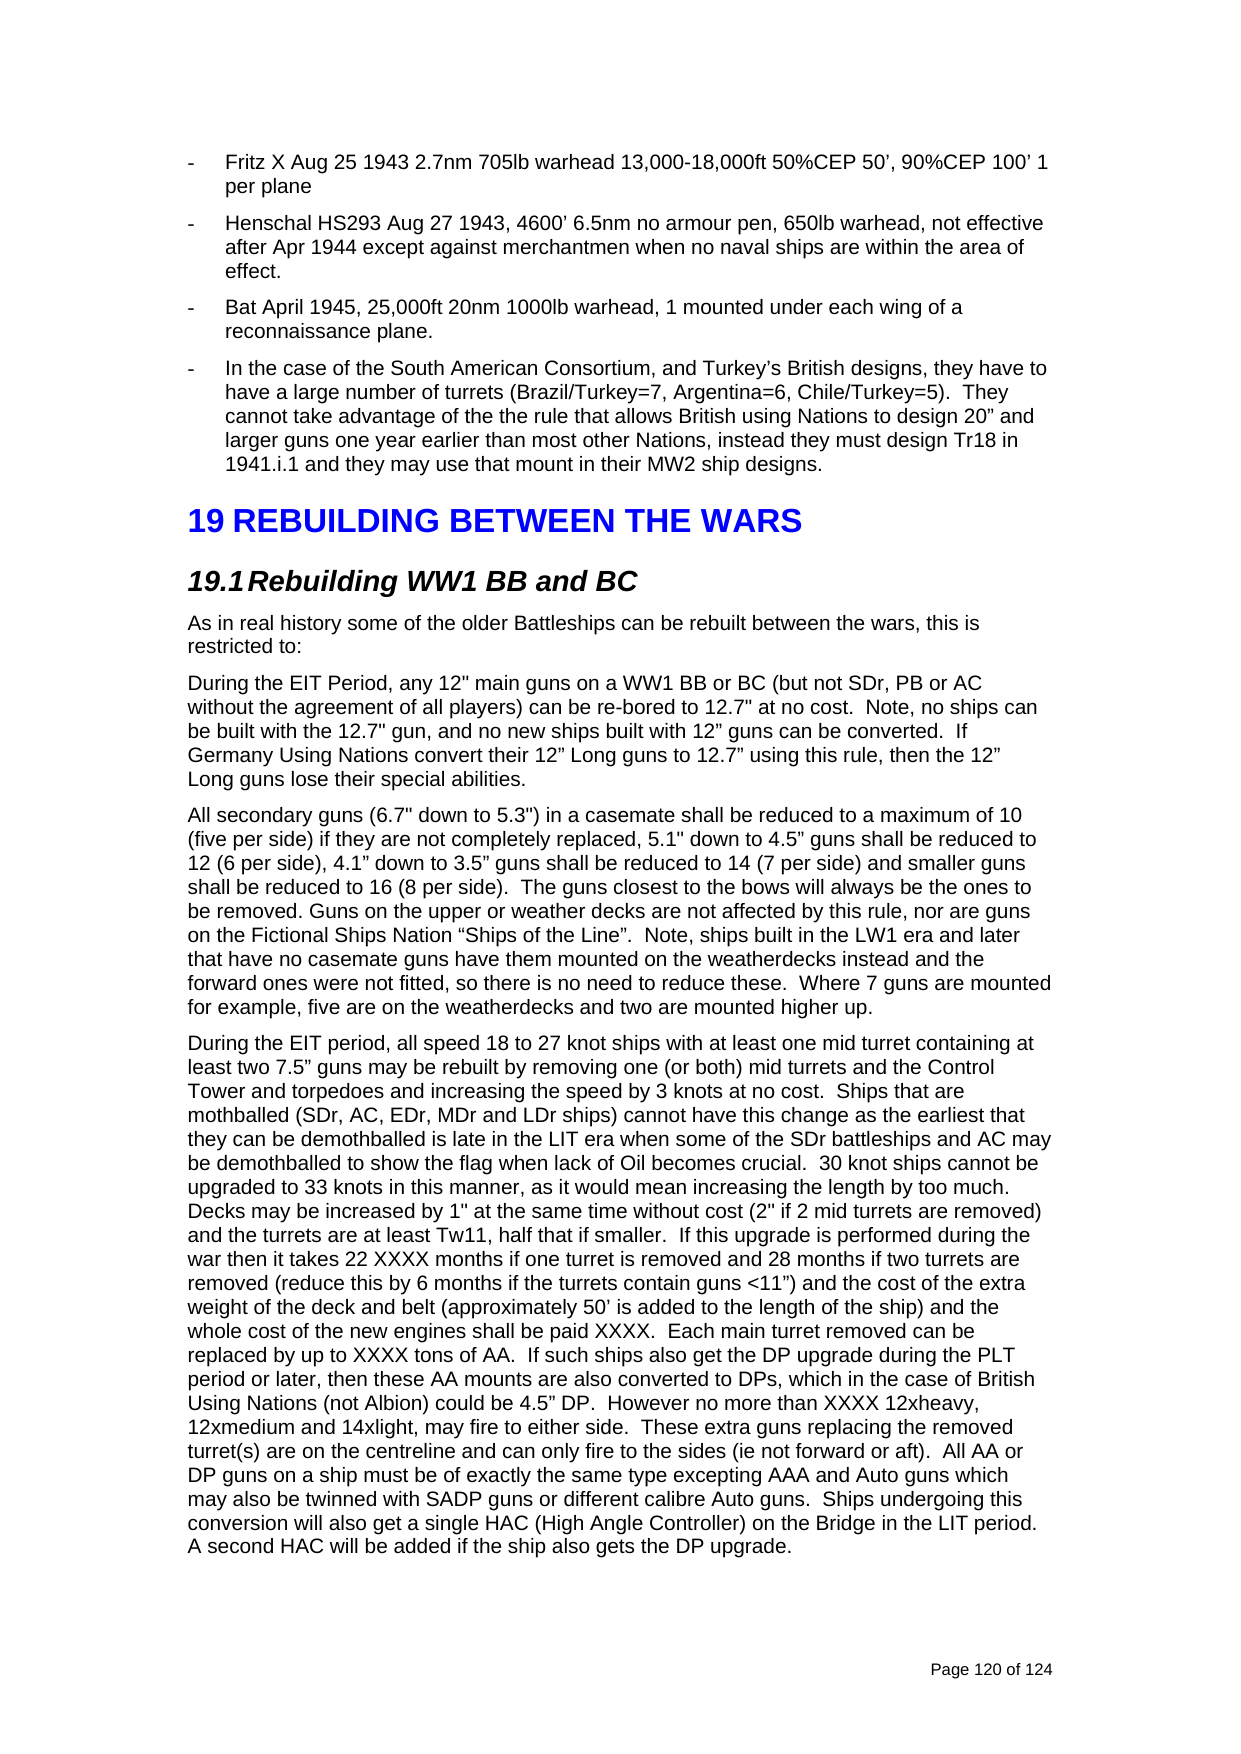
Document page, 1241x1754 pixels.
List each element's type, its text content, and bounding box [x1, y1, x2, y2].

text During the EIT Period, any 12" main guns on a WW1 BB or BC (but not SDr, PB or AC without the agreement of all players) can be re-bored to 12.7" at no cost. Note, no ships can be built with the 12.7" gun, and no new ships built with 12” guns can be converted. If Germany Using Nations convert their 12” Long guns to 12.7” using this rule, then the 12” Long guns lose their special abilities. [187, 671, 1053, 791]
text All secondary guns (6.7" down to 5.3") in a casemate shall be reduced to a maximum of 10 (five per side) if they are not completely replaced, 5.1" down to 4.5” guns shall be reduced to 12 (6 per side), 4.1” down to 3.5” guns shall be reduced to 14 (7 per side) and smaller guns shall be reduced to 16 (8 per side). The guns closest to the bows will always be the ones to be removed. Guns on the upper or weather decks are not affected by this rule, nor are guns on the Fictional Ships Nation “Ships of the Line”. Note, ships built in the LW1 era and later that have no casemate guns have them mounted on the weatherdecks instead and the forward ones were not fitted, so there is no need to reduce these. Where 7 guns are mounted for example, five are on the weatherdecks and two are mounted higher up. [187, 803, 1053, 1019]
list In the case of the South American Consortium, and Turkey’s British designs, they have to have a large number of turrets (Brazil/Turkey=7, Argentina=6, Chile/Turkey=5). They cannot take advantage of the the rule that allows British using Nations to design 20” and larger guns one year earlier than most other Nations, instead they must design Tr18 in 1941.i.1 and they may use that mount in their MW2 ship designs. [187, 356, 1053, 476]
text As in real history some of the older Battleships can be rebuilt between the wars, this is restricted to: [187, 610, 1053, 658]
list Fritz X Aug 25 1943 2.7nm 705lb warhead 13,000-18,000ft 50%CEP 50’, 90%CEP 100’ 1 per plane [187, 150, 1053, 198]
subtitle REBUILDING BETWEEN THE WARS [187, 501, 1053, 539]
list Henschal HS293 Aug 27 1943, 4600’ 6.5nm no armour pen, 650lb warhead, not effective after Apr 1944 except against merchantmen when no naval ships are within the area of effect. [187, 211, 1053, 283]
subtitle Rebuilding WW1 BB and BC [187, 564, 1053, 598]
list Bat April 1945, 25,000ft 20nm 1000lb warhead, 1 mounted under each wing of a reconnaissance plane. [187, 295, 1053, 343]
text During the EIT period, all speed 18 to 27 knot ships with at least one mid turret containing at least two 7.5” guns may be rebuilt by removing one (or both) mid turrets and the Control Tower and torpedoes and increasing the speed by 3 knots at no cost. Ships that are mothballed (SDr, AC, EDr, MDr and LDr ships) cannot have this change as the earliest that they can be demothballed is late in the LIT era when some of the SDr battleships and AC may be demothballed to show the flag when lack of Oil becomes crucial. 30 knot ships cannot be upgraded to 33 knots in this manner, as it would mean increasing the length by too much. Decks may be increased by 1" at the same time without cost (2" if 2 mid turrets are removed) and the turrets are at least Tw11, half that if smaller. If this upgrade is performed during the war then it takes 22 XXXX months if one turret is removed and 28 months if two turrets are removed (reduce this by 6 months if the turrets contain guns <11”) and the cost of the extra weight of the deck and belt (approximately 50’ is added to the length of the ship) and the whole cost of the new engines shall be paid XXXX. Each main turret removed can be replaced by up to XXXX tons of AA. If such ships also get the DP upgrade during the PLT period or later, then these AA mounts are also converted to DPs, which in the case of British Using Nations (not Albion) could be 4.5” DP. However no more than XXXX 12xheavy, 12xmedium and 14xlight, may fire to either side. These extra guns replacing the removed turret(s) are on the centreline and can only fire to the sides (ie not forward or aft). All AA or DP guns on a ship must be of exactly the same type excepting AAA and Auto guns which may also be twinned with SADP guns or different calibre Auto guns. Ships undergoing this conversion will also get a single HAC (High Angle Controller) on the Bridge in the LIT period. A second HAC will be added if the ship also gets the DP upgrade. [187, 1031, 1053, 1558]
